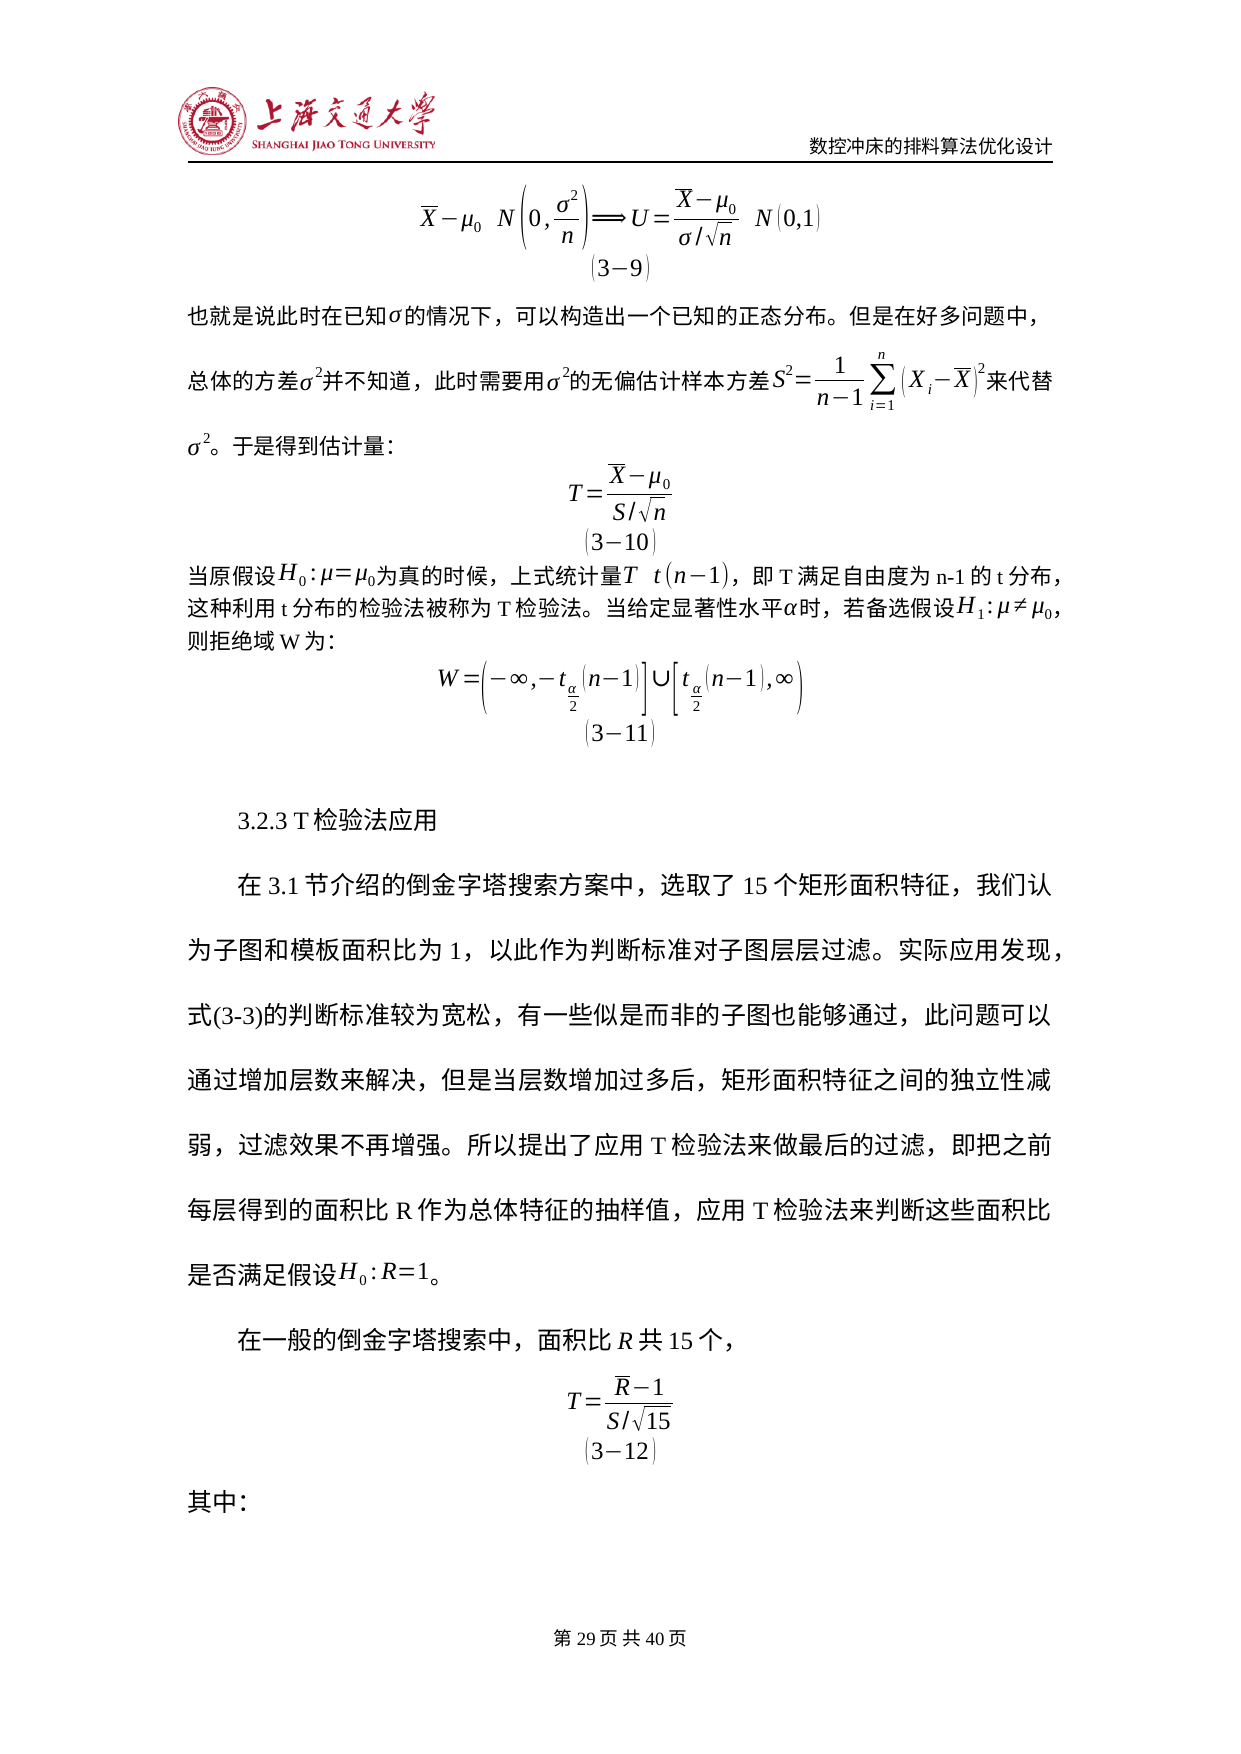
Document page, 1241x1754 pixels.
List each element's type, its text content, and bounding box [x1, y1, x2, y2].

text 其中： [187, 1468, 1053, 1533]
text 在一般的倒金字塔搜索中，面积比R共15个， [187, 1306, 1053, 1371]
text 3.2.3 T检验法应用 [187, 786, 1050, 851]
text 当原假设为真的时候，上式统计量，即T满足自由度为n-1的t分布，这种利用t分布的检验法被称为T检验法。当给定显著性水平时，若备选假设，则拒绝域W为： [187, 558, 1053, 656]
picture [178, 87, 436, 155]
text 也就是说此时在已知的情况下，可以构造出一个已知的正态分布。但是在好多问题中，总体的方差并不知道，此时需要用的无偏估计样本方差来代替。于是得到估计量： [187, 298, 1053, 461]
text 在3.1节介绍的倒金字塔搜索方案中，选取了15个矩形面积特征，我们认为子图和模板面积比为1，以此作为判断标准对子图层层过滤。实际应用发现，式(3-3)的判断标准较为宽松，有一些似是而非的子图也能够通过，此问题可以通过增加层数来解决，但是当层数增加过多后，矩形面积特征之间的独立性减弱，过滤效果不再增强。所以提出了应用T检验法来做最后的过滤，即把之前每层得到的面积比R作为总体特征的抽样值，应用T检验法来判断这些面积比是否满足假设。 [187, 851, 1053, 1306]
